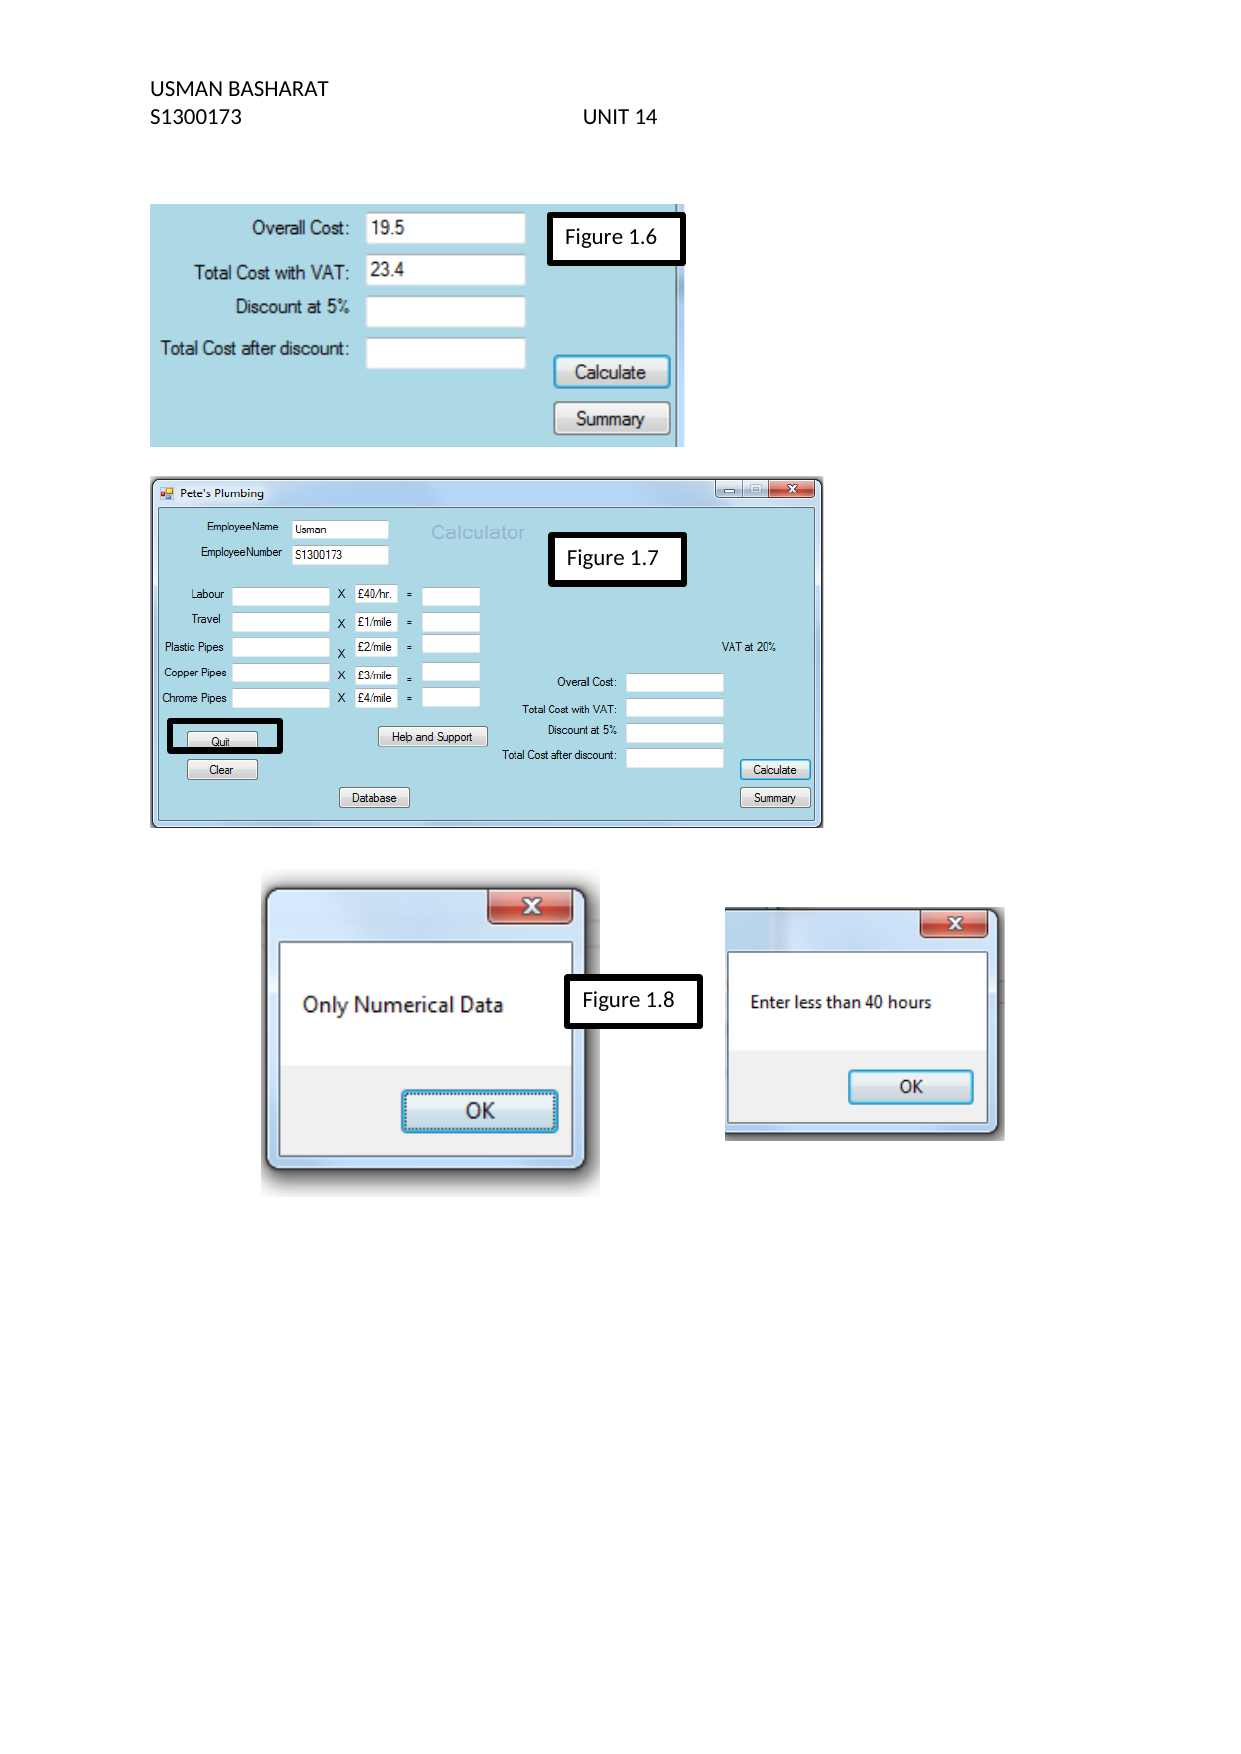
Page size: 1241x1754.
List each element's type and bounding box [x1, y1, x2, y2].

picture [150, 476, 824, 828]
picture [150, 204, 685, 447]
picture [261, 869, 600, 1197]
picture [725, 907, 1005, 1141]
